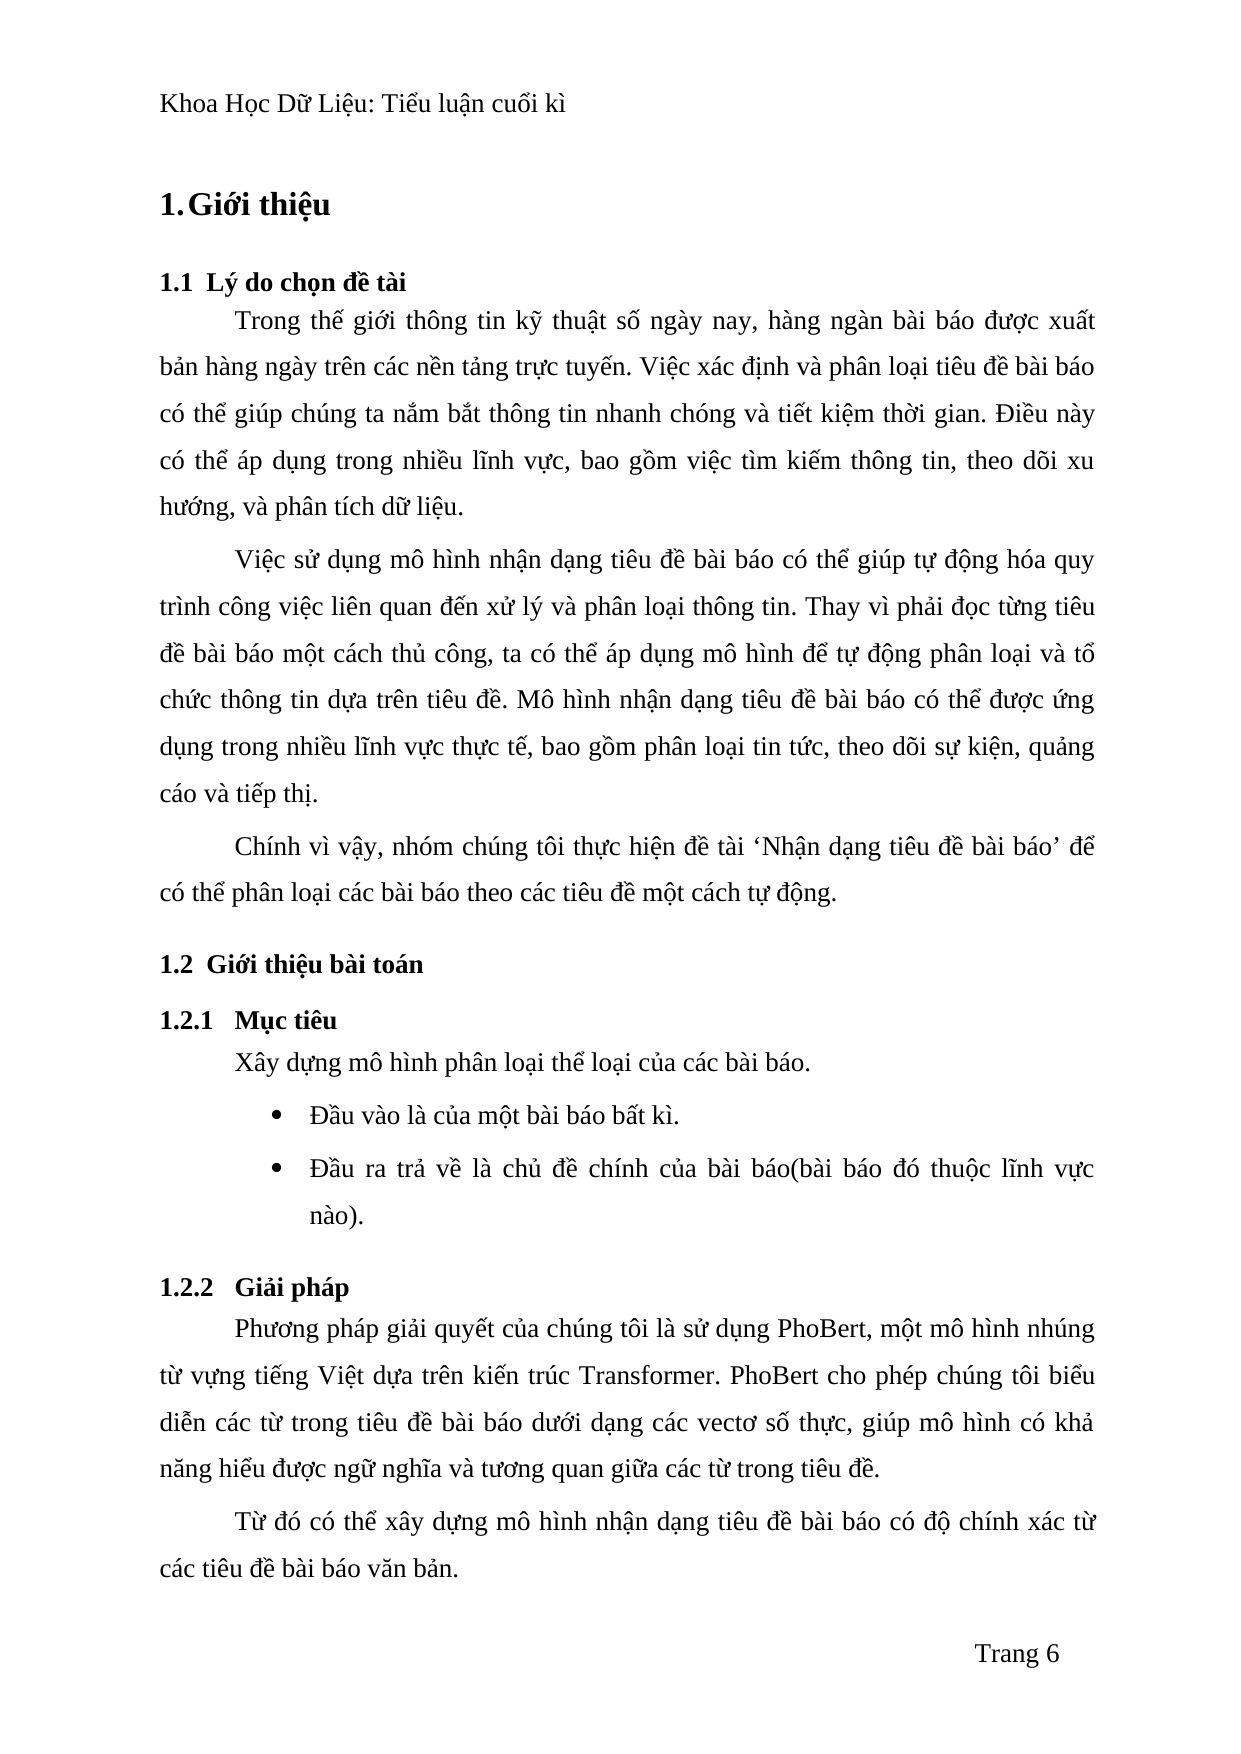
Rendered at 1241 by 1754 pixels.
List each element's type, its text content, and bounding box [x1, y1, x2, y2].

list Đầu vào là của một bài báo bất kì. [272, 1099, 1097, 1130]
text Xây dựng mô hình phân loại thể loại của các bài báo. [159, 1046, 1097, 1077]
list Đầu ra trả về là chủ đề chính của bài báo(bài báo đó thuộc lĩnh vực nào). [272, 1152, 1097, 1230]
text Phương pháp giải quyết của chúng tôi là sử dụng PhoBert, một mô hình nhúng từ vựng tiếng Việt dựa trên kiến trúc Transformer. PhoBert cho phép chúng tôi biểu diễn các từ trong tiêu đề bài báo dưới dạng các vectơ số thực, giúp mô hình có khả năng hiểu được ngữ nghĩa và tương quan giữa các từ trong tiêu đề. [159, 1313, 1097, 1484]
subtitle Mục tiêu [159, 1004, 1115, 1035]
text Chính vì vậy, nhóm chúng tôi thực hiện đề tài ‘Nhận dạng tiêu đề bài báo’ để có thể phân loại các bài báo theo các tiêu đề một cách tự động. [159, 830, 1097, 907]
subtitle Giải pháp [159, 1271, 1115, 1302]
text Từ đó có thể xây dựng mô hình nhận dạng tiêu đề bài báo có độ chính xác từ các tiêu đề bài báo văn bản. [159, 1506, 1097, 1583]
text Việc sử dụng mô hình nhận dạng tiêu đề bài báo có thể giúp tự động hóa quy trình công việc liên quan đến xử lý và phân loại thông tin. Thay vì phải đọc từng tiêu đề bài báo một cách thủ công, ta có thể áp dụng mô hình để tự động phân loại và tổ chức thông tin dựa trên tiêu đề. Mô hình nhận dạng tiêu đề bài báo có thể được ứng dụng trong nhiều lĩnh vực thực tế, bao gồm phân loại tin tức, theo dõi sự kiện, quảng cáo và tiếp thị. [159, 543, 1097, 808]
subtitle Giới thiệu [159, 184, 1115, 222]
subtitle Lý do chọn đề tài [159, 266, 1115, 298]
subtitle Giới thiệu bài toán [159, 948, 1115, 979]
text Trong thế giới thông tin kỹ thuật số ngày nay, hàng ngàn bài báo được xuất bản hàng ngày trên các nền tảng trực tuyến. Việc xác định và phân loại tiêu đề bài báo có thể giúp chúng ta nắm bắt thông tin nhanh chóng và tiết kiệm thời gian. Điều này có thể áp dụng trong nhiều lĩnh vực, bao gồm việc tìm kiếm thông tin, theo dõi xu hướng, và phân tích dữ liệu. [159, 304, 1097, 522]
